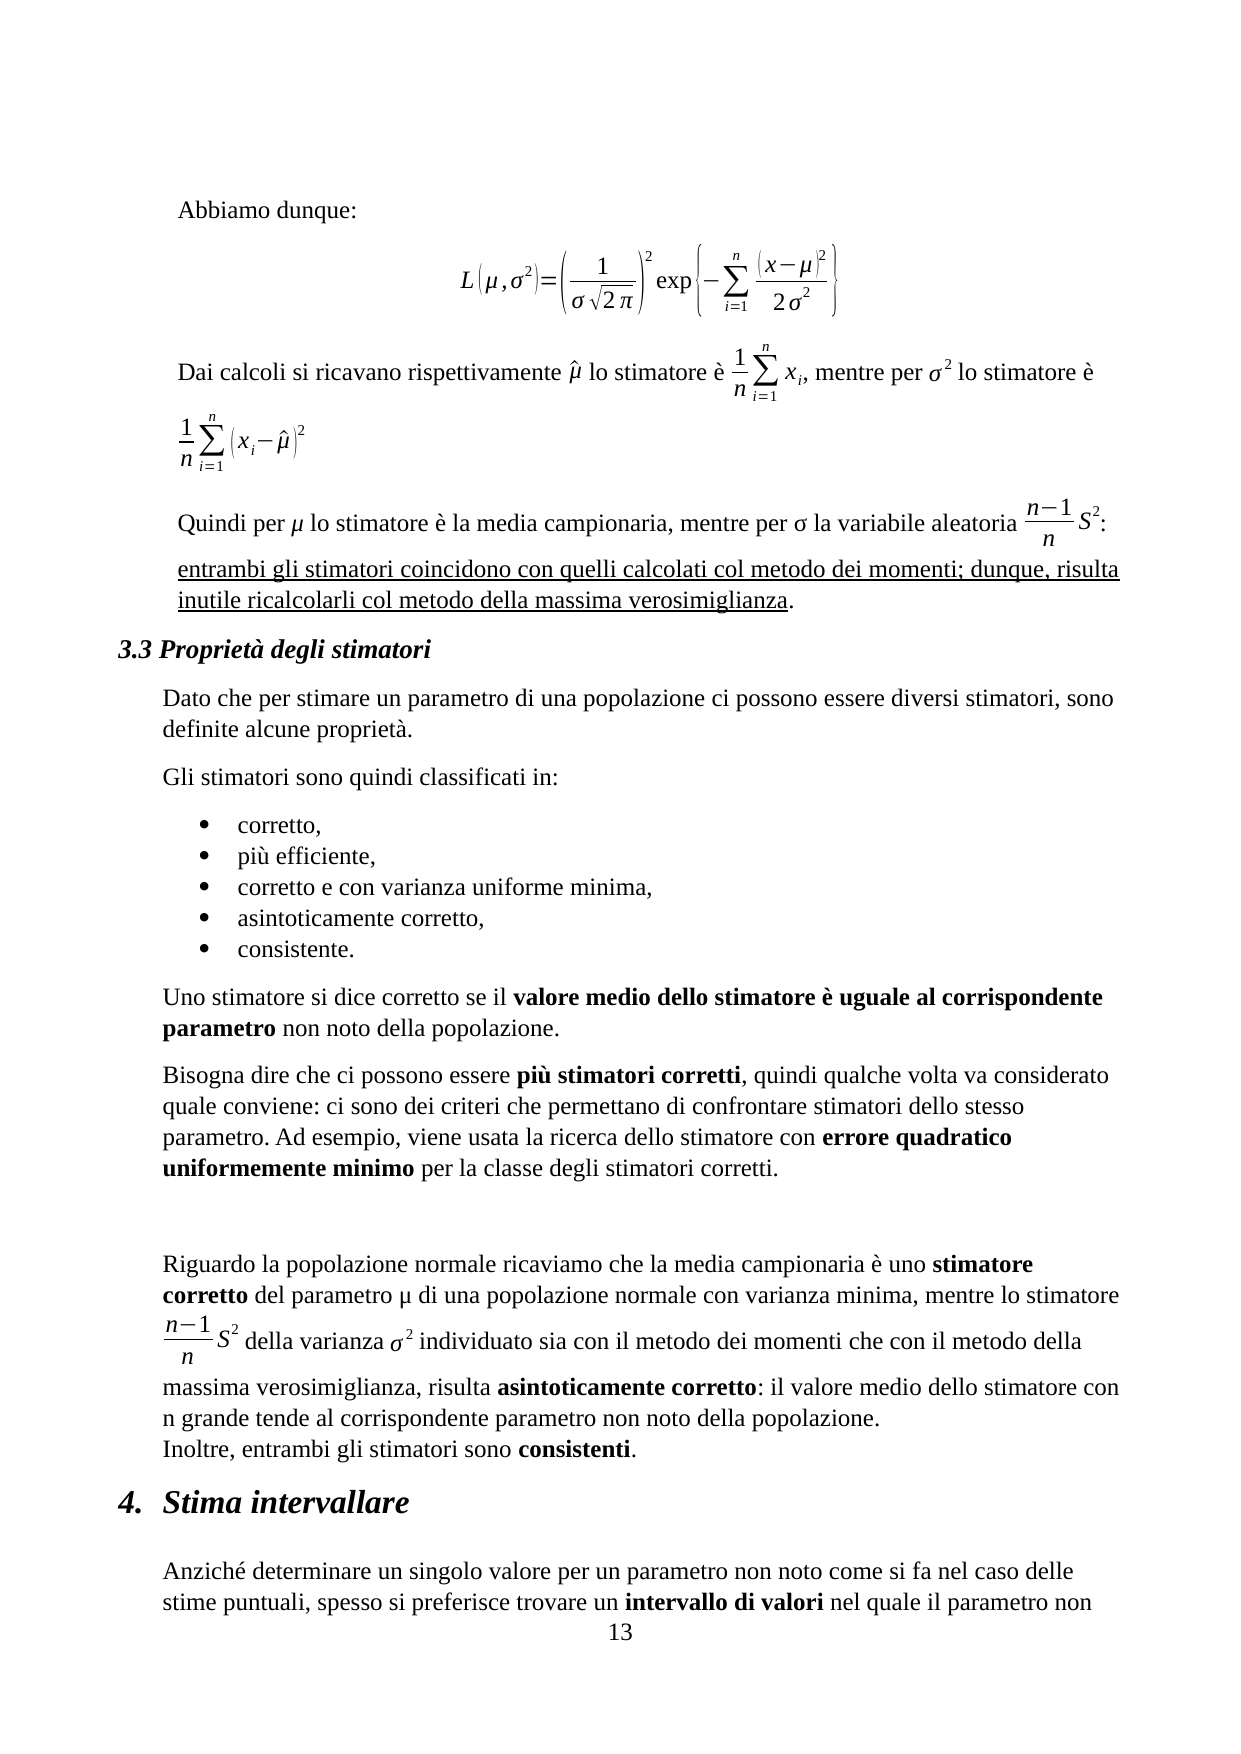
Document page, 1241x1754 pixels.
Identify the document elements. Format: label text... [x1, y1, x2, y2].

text Riguardo la popolazione normale ricaviamo che la media campionaria è uno stimatore corretto del parametro μ di una popolazione normale con varianza minima, mentre lo stimatore della varianza individuato sia con il metodo dei momenti che con il metodo della massima verosimiglianza, risulta asintoticamente corretto: il valore medio dello stimatore con n grande tende al corrispondente parametro non noto della popolazione. Inoltre, entrambi gli stimatori sono consistenti. [162, 1249, 1122, 1463]
text Gli stimatori sono quindi classificati in: [162, 762, 1122, 791]
subtitle 3.3 Proprietà degli stimatori [118, 633, 1122, 664]
text Dato che per stimare un parametro di una popolazione ci possono essere diversi stimatori, sono definite alcune proprietà. [162, 683, 1122, 743]
list corretto, [200, 810, 1122, 838]
list asintoticamente corretto, [200, 903, 1122, 932]
text Uno stimatore si dice corretto se il valore medio dello stimatore è uguale al corrispondente parametro non noto della popolazione. [162, 982, 1122, 1041]
text Dai calcoli si ricavano rispettivamente lo stimatore è , mentre per lo stimatore è [177, 337, 1122, 474]
text Bisogna dire che ci possono essere più stimatori corretti, quindi qualche volta va considerato quale conviene: ci sono dei criteri che permettano di confrontare stimatori dello stesso parametro. Ad esempio, viene usata la ricerca dello stimatore con errore quadratico uniformemente minimo per la classe degli stimatori corretti. [162, 1060, 1122, 1182]
text Abbiamo dunque: [177, 195, 1122, 224]
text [162, 1556, 1122, 1616]
list consistente. [200, 934, 1122, 963]
subtitle Stima intervallare [118, 1482, 1122, 1520]
list più efficiente, [200, 841, 1122, 869]
text Quindi per μ lo stimatore è la media campionaria, mentre per σ la variabile aleatoria : entrambi gli stimatori coincidono con quelli calcolati col metodo dei momenti; dunque, risulta inutile ricalcolarli col metodo della massima verosimiglianza. [177, 493, 1122, 614]
list corretto e con varianza uniforme minima, [200, 872, 1122, 901]
